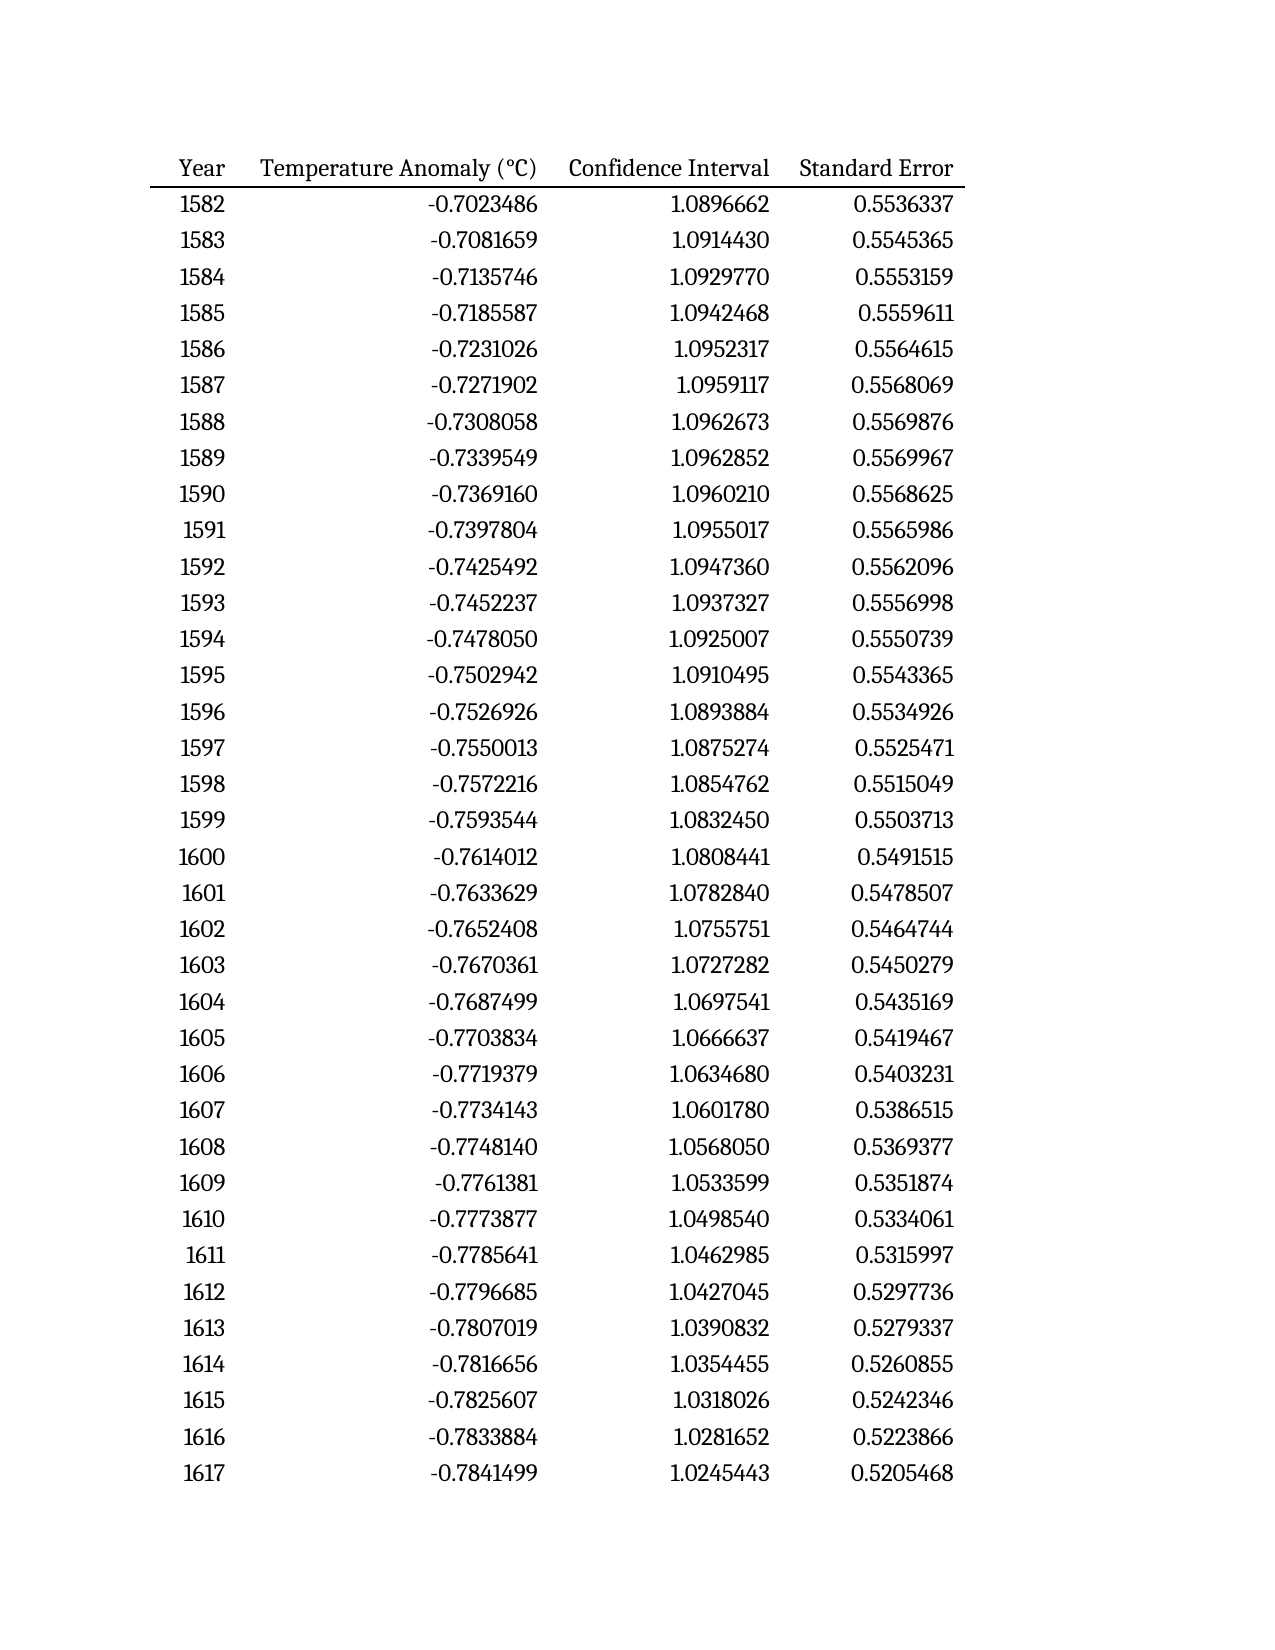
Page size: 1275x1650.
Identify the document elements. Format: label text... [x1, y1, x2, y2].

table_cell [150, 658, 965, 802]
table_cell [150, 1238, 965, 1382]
table_header Standard Error [781, 150, 965, 186]
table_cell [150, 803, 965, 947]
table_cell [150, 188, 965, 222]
table_header Year [150, 150, 236, 186]
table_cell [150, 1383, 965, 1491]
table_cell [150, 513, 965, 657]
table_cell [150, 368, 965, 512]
table_header Confidence Interval [549, 150, 781, 186]
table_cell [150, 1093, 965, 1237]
table_header Temperature Anomaly (°C) [236, 150, 549, 186]
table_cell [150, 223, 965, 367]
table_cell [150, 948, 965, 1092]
